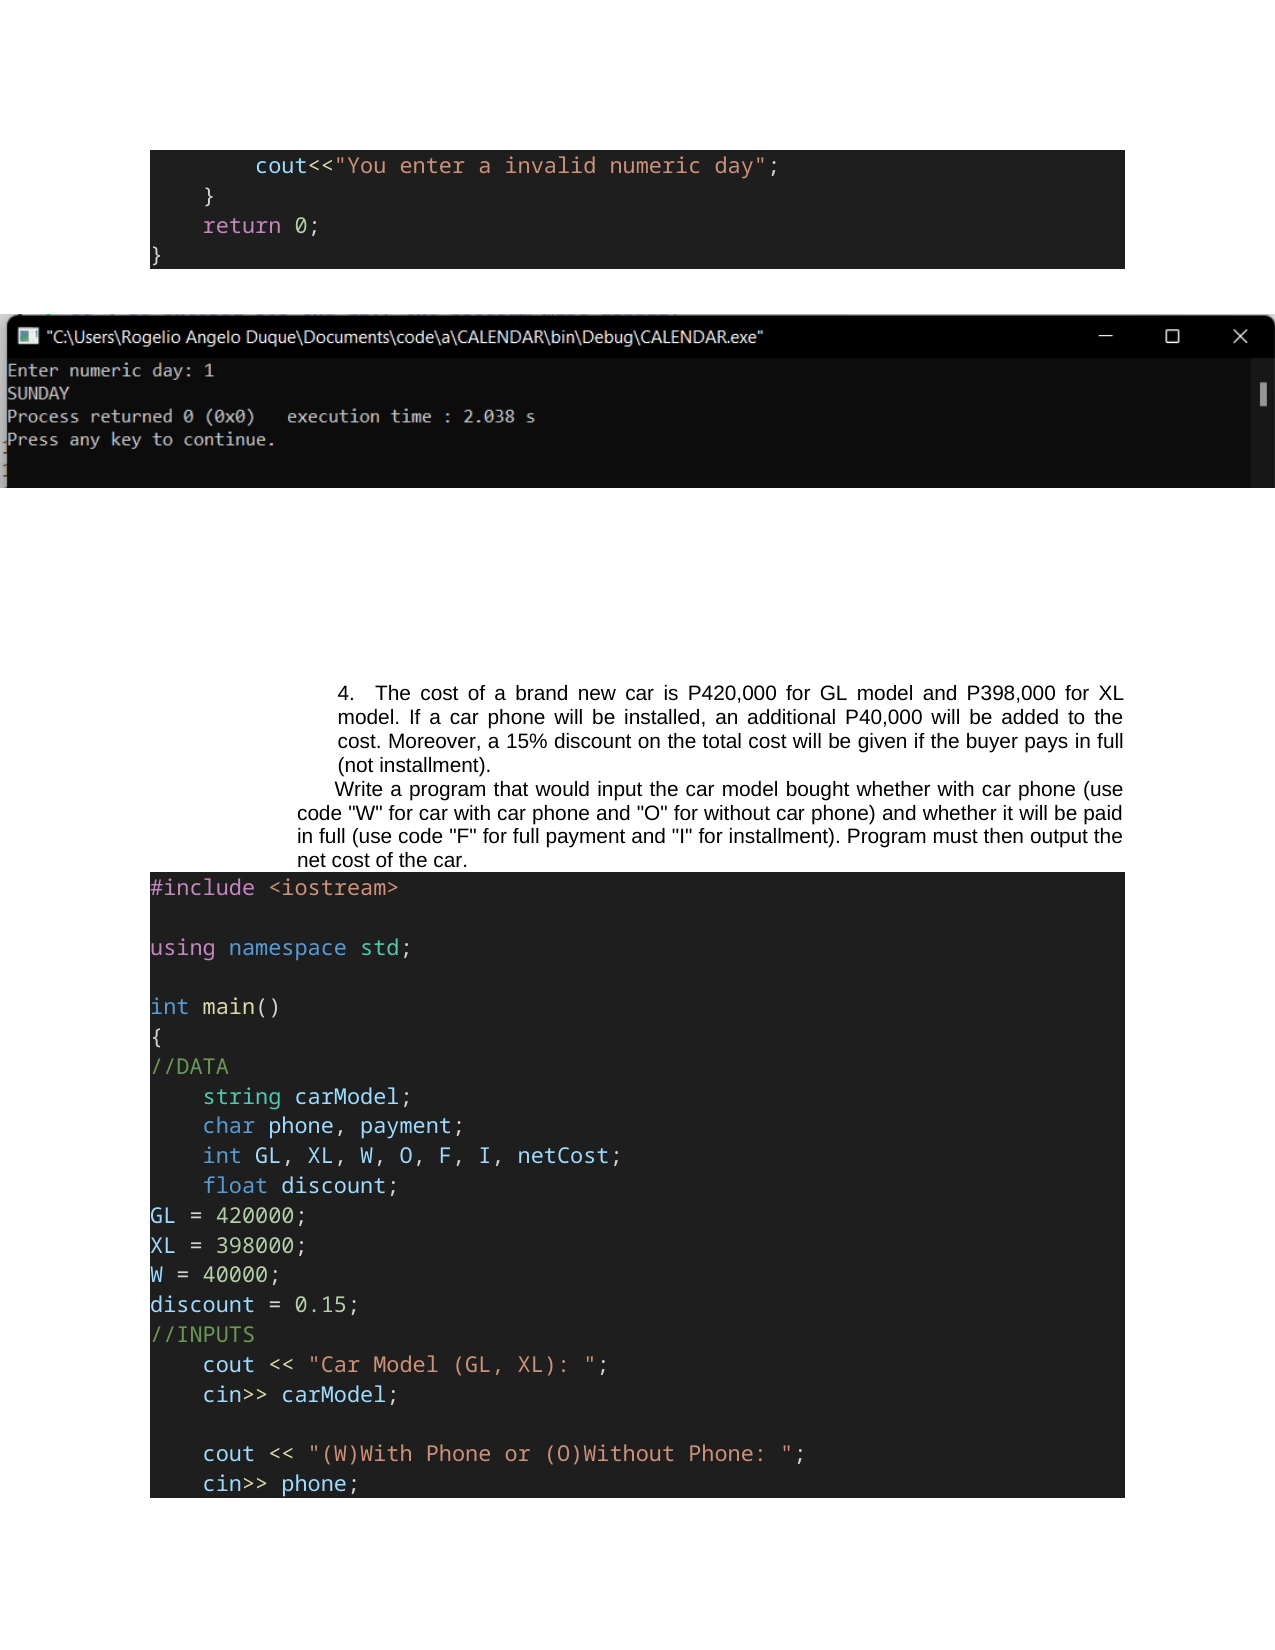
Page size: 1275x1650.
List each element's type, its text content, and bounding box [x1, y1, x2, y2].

text char phone, payment; [150, 1111, 1125, 1140]
text discount = 0.15; [150, 1289, 1125, 1319]
text using namespace std; [150, 932, 1125, 962]
text int GL, XL, W, O, F, I, netCost; [150, 1140, 1125, 1170]
text //DATA [150, 1051, 1125, 1081]
text } [150, 239, 1125, 269]
text { [150, 1021, 1125, 1051]
text Write a program that would input the car model bought whether with car phone (use code "W" for car with car phone and "O" for without car phone) and whether it will be paid in full (use code "F" for full payment and "I" for installment). Program must then output the net cost of the car. [297, 776, 1125, 872]
picture [0, 314, 1275, 488]
text //INPUTS [150, 1319, 1125, 1349]
text #include <iostream> [150, 872, 1125, 902]
text cin>> carModel; [150, 1379, 1125, 1408]
text return 0; [150, 209, 1125, 239]
text } [150, 180, 1125, 209]
text XL = 398000; [150, 1230, 1125, 1259]
text cout<<"You enter a invalid numeric day"; [150, 150, 1125, 180]
text cin>> phone; [150, 1468, 1125, 1498]
text cout << "Car Model (GL, XL): "; [150, 1349, 1125, 1379]
text string carModel; [150, 1081, 1125, 1111]
text int main() [150, 991, 1125, 1021]
text W = 40000; [150, 1259, 1125, 1289]
text float discount; [150, 1170, 1125, 1200]
text GL = 420000; [150, 1200, 1125, 1230]
text cout << "(W)With Phone or (O)Without Phone: "; [150, 1438, 1125, 1468]
list The cost of a brand new car is P420,000 for GL model and P398,000 for XL model. If a car phone will be installed, an additional P40,000 will be added to the cost. Moreover, a 15% discount on the total cost will be given if the buyer pays in full (not installment). [337, 681, 1125, 776]
